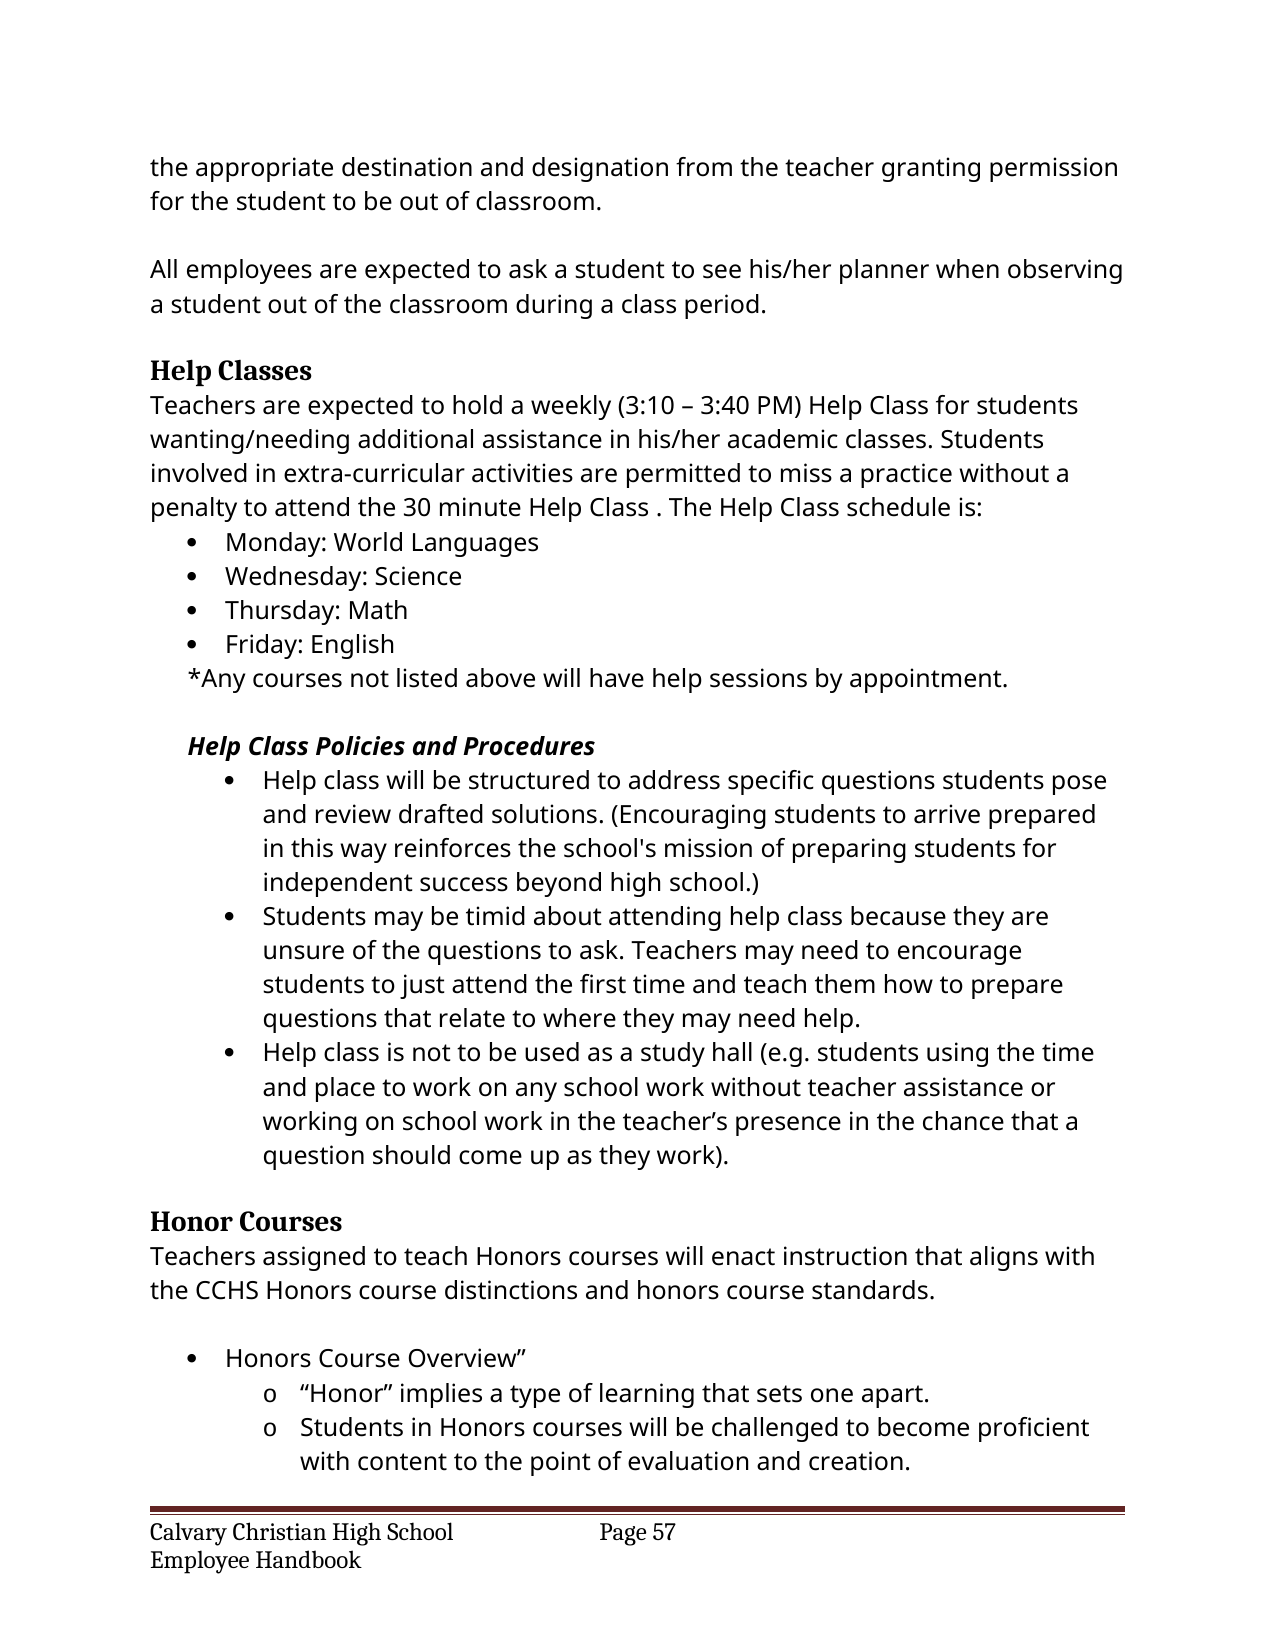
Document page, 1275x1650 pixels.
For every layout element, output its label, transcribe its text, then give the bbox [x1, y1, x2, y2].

list Students may be timid about attending help class because they are unsure of the questions to ask. Teachers may need to encourage students to just attend the first time and teach them how to prepare questions that relate to where they may need help. [225, 899, 1125, 1035]
text Teachers assigned to teach Honors courses will enact instruction that aligns with the CCHS Honors course distinctions and honors course standards. [150, 1239, 1125, 1307]
text Teachers are expected to hold a weekly (3:10 – 3:40 PM) Help Class for students wanting/needing additional assistance in his/her academic classes. Students involved in extra-curricular activities are permitted to miss a practice without a penalty to attend the 30 minute Help Class . The Help Class schedule is: [150, 388, 1125, 524]
list Students in Honors courses will be challenged to become proficient with content to the point of evaluation and creation. [262, 1409, 1125, 1478]
list Honors Course Overview” [187, 1341, 1125, 1375]
list Help class is not to be used as a study hall (e.g. students using the time and place to work on any school work without teacher assistance or working on school work in the teacher’s presence in the chance that a question should come up as they work). [225, 1035, 1125, 1171]
list Monday: World Languages [187, 524, 1125, 558]
list Friday: English [187, 626, 1125, 660]
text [150, 150, 1125, 218]
text All employees are expected to ask a student to see his/her planner when observing a student out of the classroom during a class period. [150, 252, 1125, 320]
list Help class will be structured to address specific questions students pose and review drafted solutions. (Encouraging students to arrive prepared in this way reinforces the school's mission of preparing students for independent success beyond high school.) [225, 763, 1125, 899]
text *Any courses not listed above will have help sessions by appointment. [187, 660, 1125, 694]
list Thursday: Math [187, 592, 1125, 626]
subtitle Help Classes [150, 354, 1125, 388]
list “Honor” implies a type of learning that sets one apart. [262, 1375, 1125, 1409]
list Wednesday: Science [187, 558, 1125, 592]
text Help Class Policies and Procedures [150, 728, 1125, 763]
subtitle Honor Courses [150, 1205, 1125, 1239]
